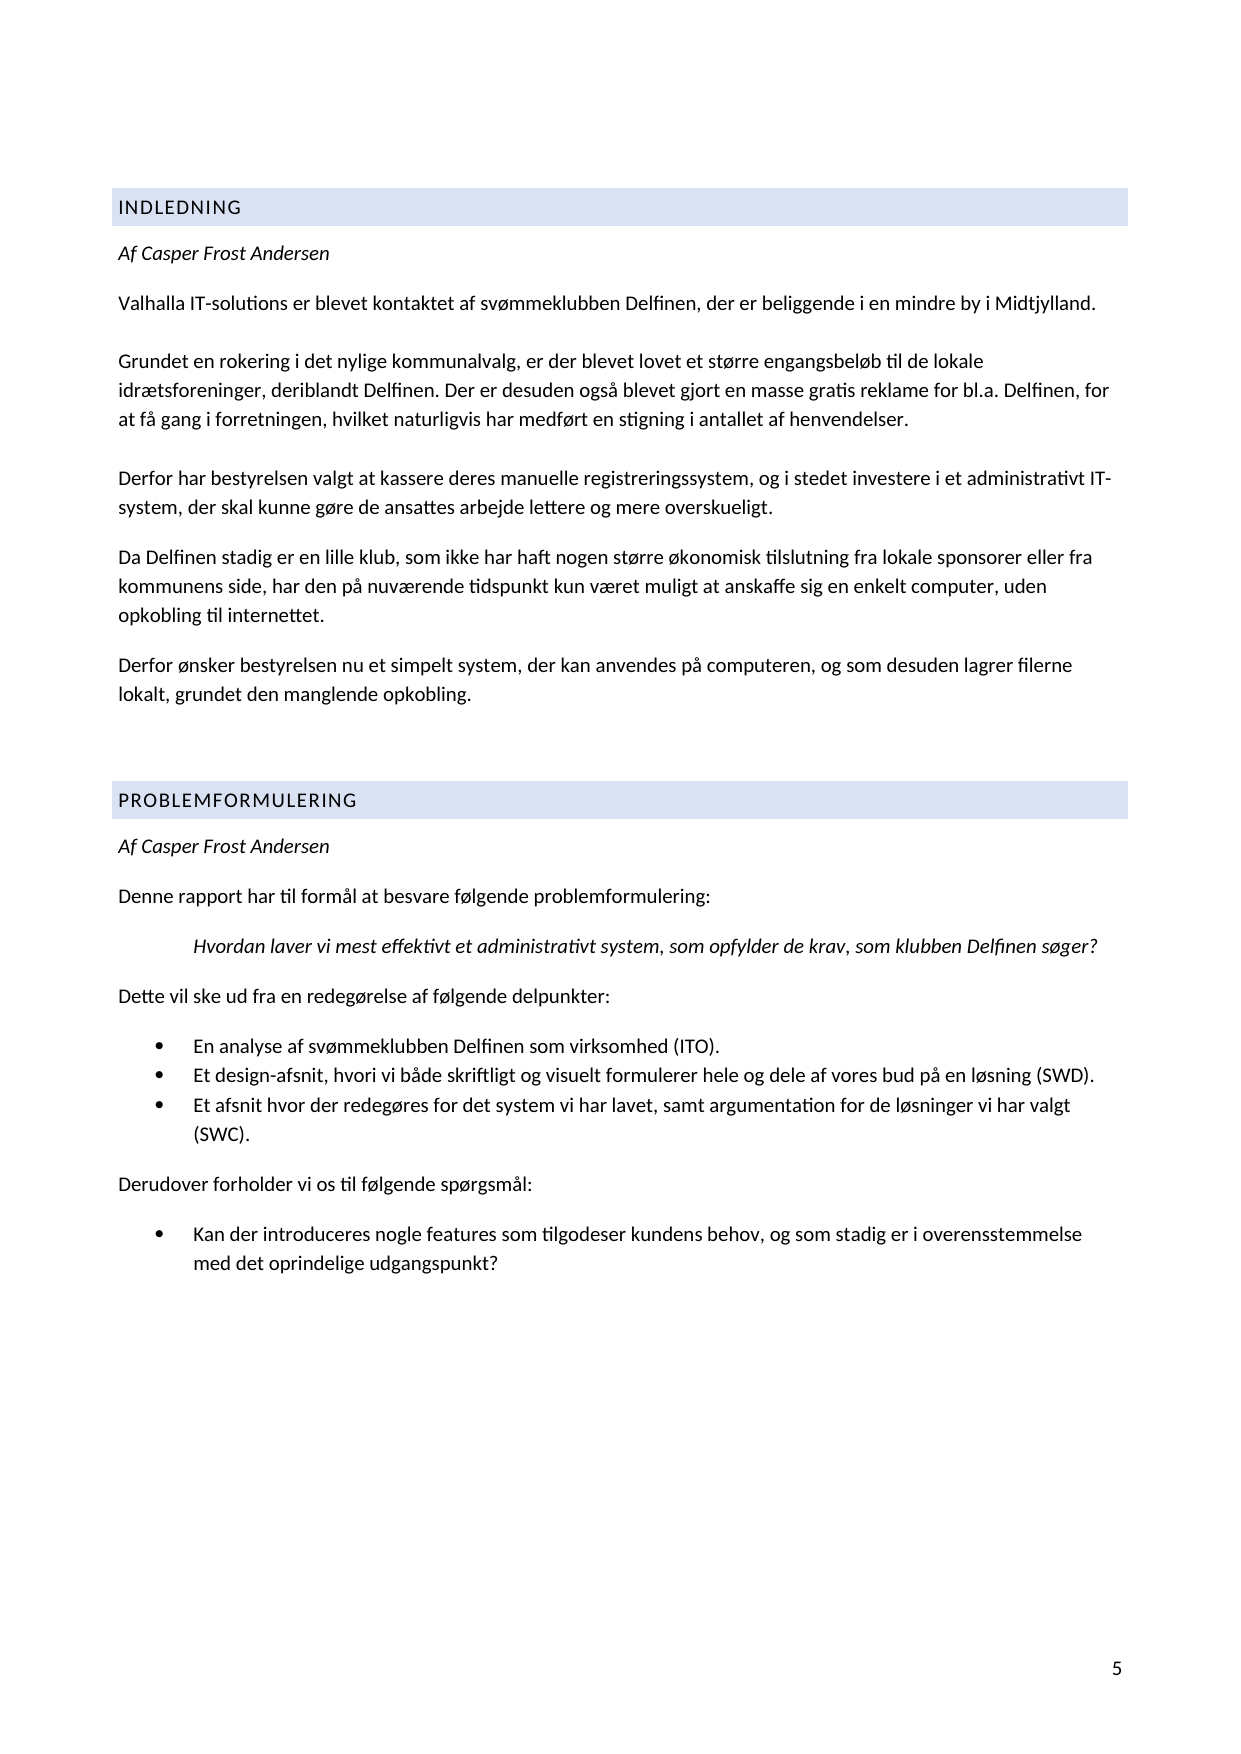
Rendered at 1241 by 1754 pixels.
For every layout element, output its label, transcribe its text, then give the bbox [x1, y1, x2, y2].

list Hvordan laver vi mest effektivt et administrativt system, som opfylder de krav, som klubben Delfinen søger? [193, 933, 1122, 959]
text Valhalla IT-solutions er blevet kontaktet af svømmeklubben Delfinen, der er beliggende i en mindre by i Midtjylland. Grundet en rokering i det nylige kommunalvalg, er der blevet lovet et større engangsbeløb til de lokale idrætsforeninger, deriblandt Delfinen. Der er desuden også blevet gjort en masse gratis reklame for bl.a. Delfinen, for at få gang i forretningen, hvilket naturligvis har medført en stigning i antallet af henvendelser. Derfor har bestyrelsen valgt at kassere deres manuelle registreringssystem, og i stedet investere i et administrativt IT-system, der skal kunne gøre de ansattes arbejde lettere og mere overskueligt. [118, 290, 1122, 519]
list Kan der introduceres nogle features som tilgodeser kundens behov, og som stadig er i overensstemmelse med det oprindelige udgangspunkt? [156, 1221, 1122, 1276]
text Da Delfinen stadig er en lille klub, som ikke har haft nogen større økonomisk tilslutning fra lokale sponsorer eller fra kommunens side, har den på nuværende tidspunkt kun været muligt at anskaffe sig en enkelt computer, uden opkobling til internettet. [118, 544, 1122, 628]
text Denne rapport har til formål at besvare følgende problemformulering: [118, 883, 1122, 909]
list Et design-afsnit, hvori vi både skriftligt og visuelt formulerer hele og dele af vores bud på en løsning (SWD). [156, 1063, 1122, 1088]
subtitle Problemformulering [118, 788, 1122, 813]
text Af Casper Frost Andersen [118, 240, 1122, 265]
text Af Casper Frost Andersen [118, 833, 1122, 859]
text Dette vil ske ud fra en redegørelse af følgende delpunkter: [118, 983, 1122, 1009]
text Derfor ønsker bestyrelsen nu et simpelt system, der kan anvendes på computeren, og som desuden lagrer filerne lokalt, grundet den manglende opkobling. [118, 652, 1122, 707]
list En analyse af svømmeklubben Delfinen som virksomhed (ITO). [156, 1033, 1122, 1059]
list Et afsnit hvor der redegøres for det system vi har lavet, samt argumentation for de løsninger vi har valgt (SWC). [156, 1092, 1122, 1146]
text Derudover forholder vi os til følgende spørgsmål: [118, 1171, 1122, 1196]
subtitle Indledning [118, 194, 1122, 219]
